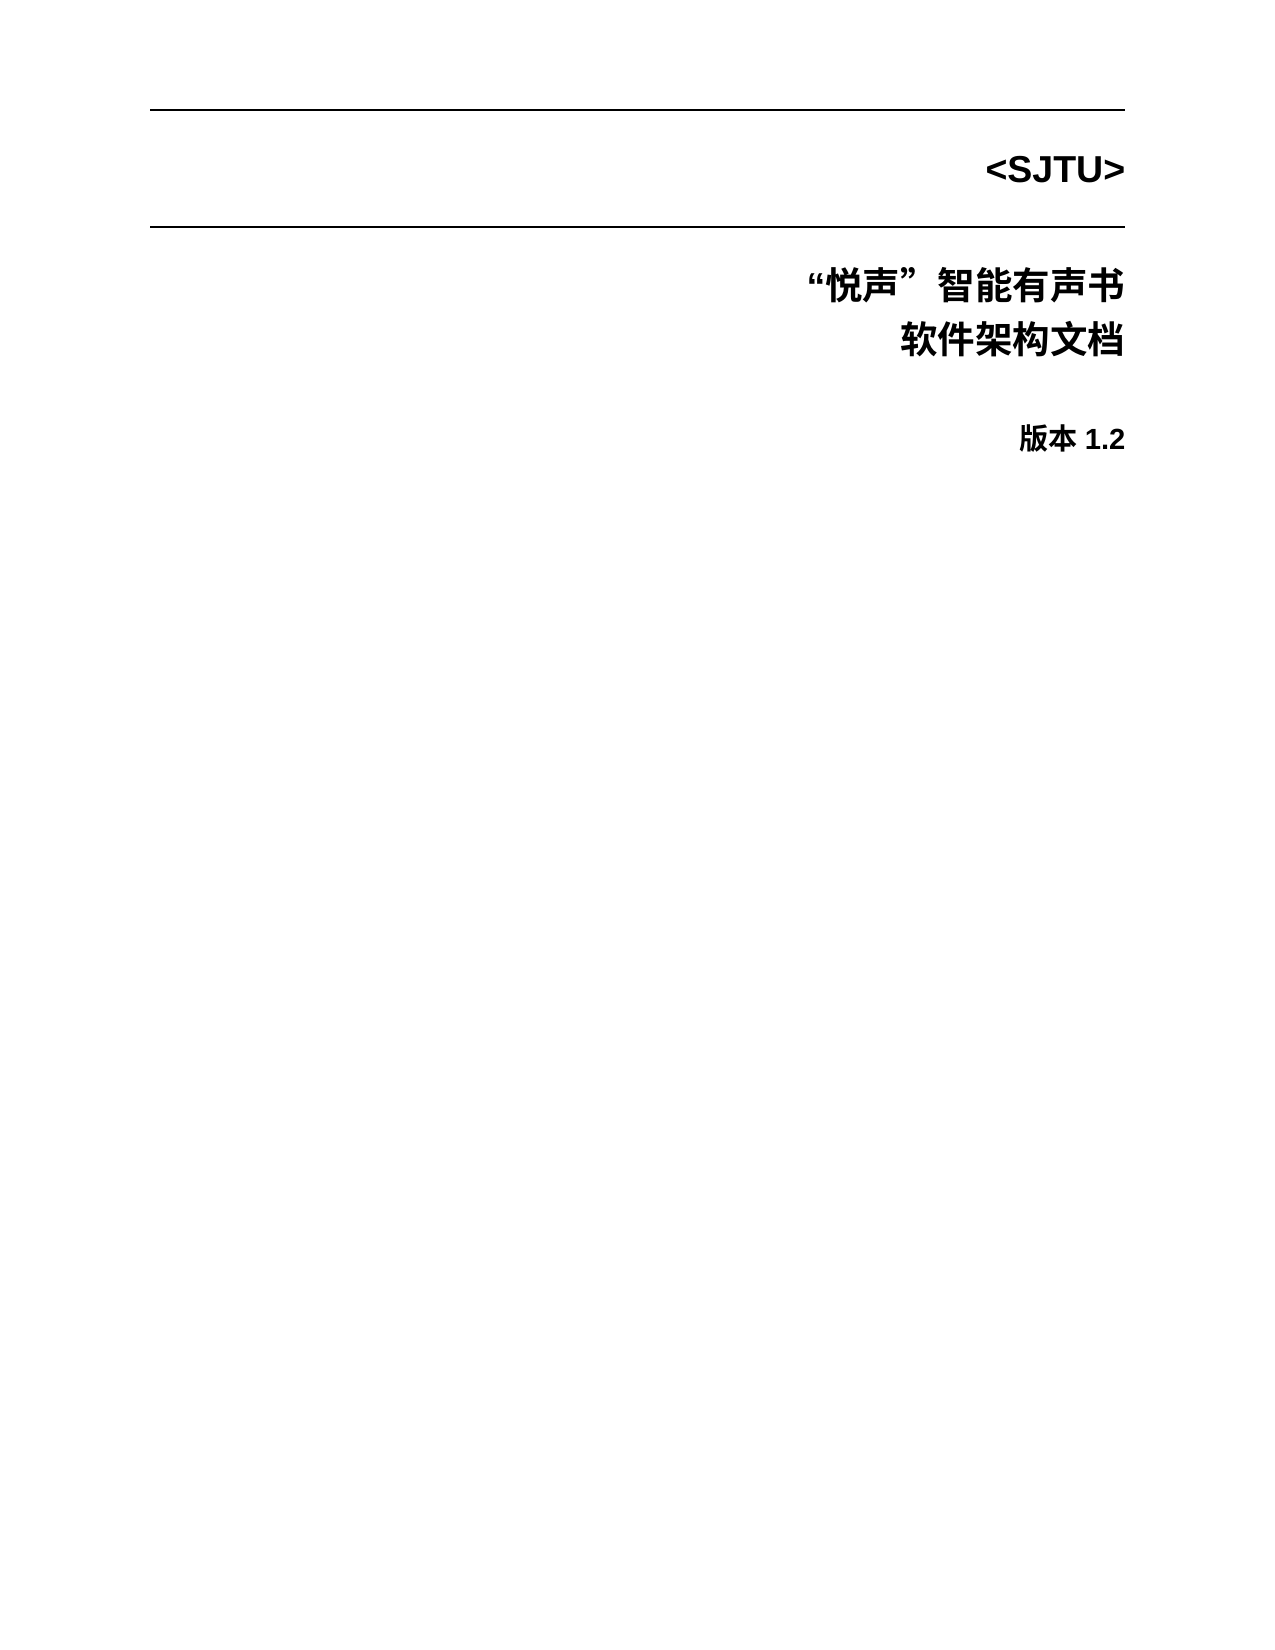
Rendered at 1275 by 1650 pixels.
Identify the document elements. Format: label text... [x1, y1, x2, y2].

title 软件架构文档 [150, 310, 1125, 364]
title 版本 1.2 [150, 416, 1125, 458]
title “悦声”智能有声书 [150, 256, 1125, 310]
